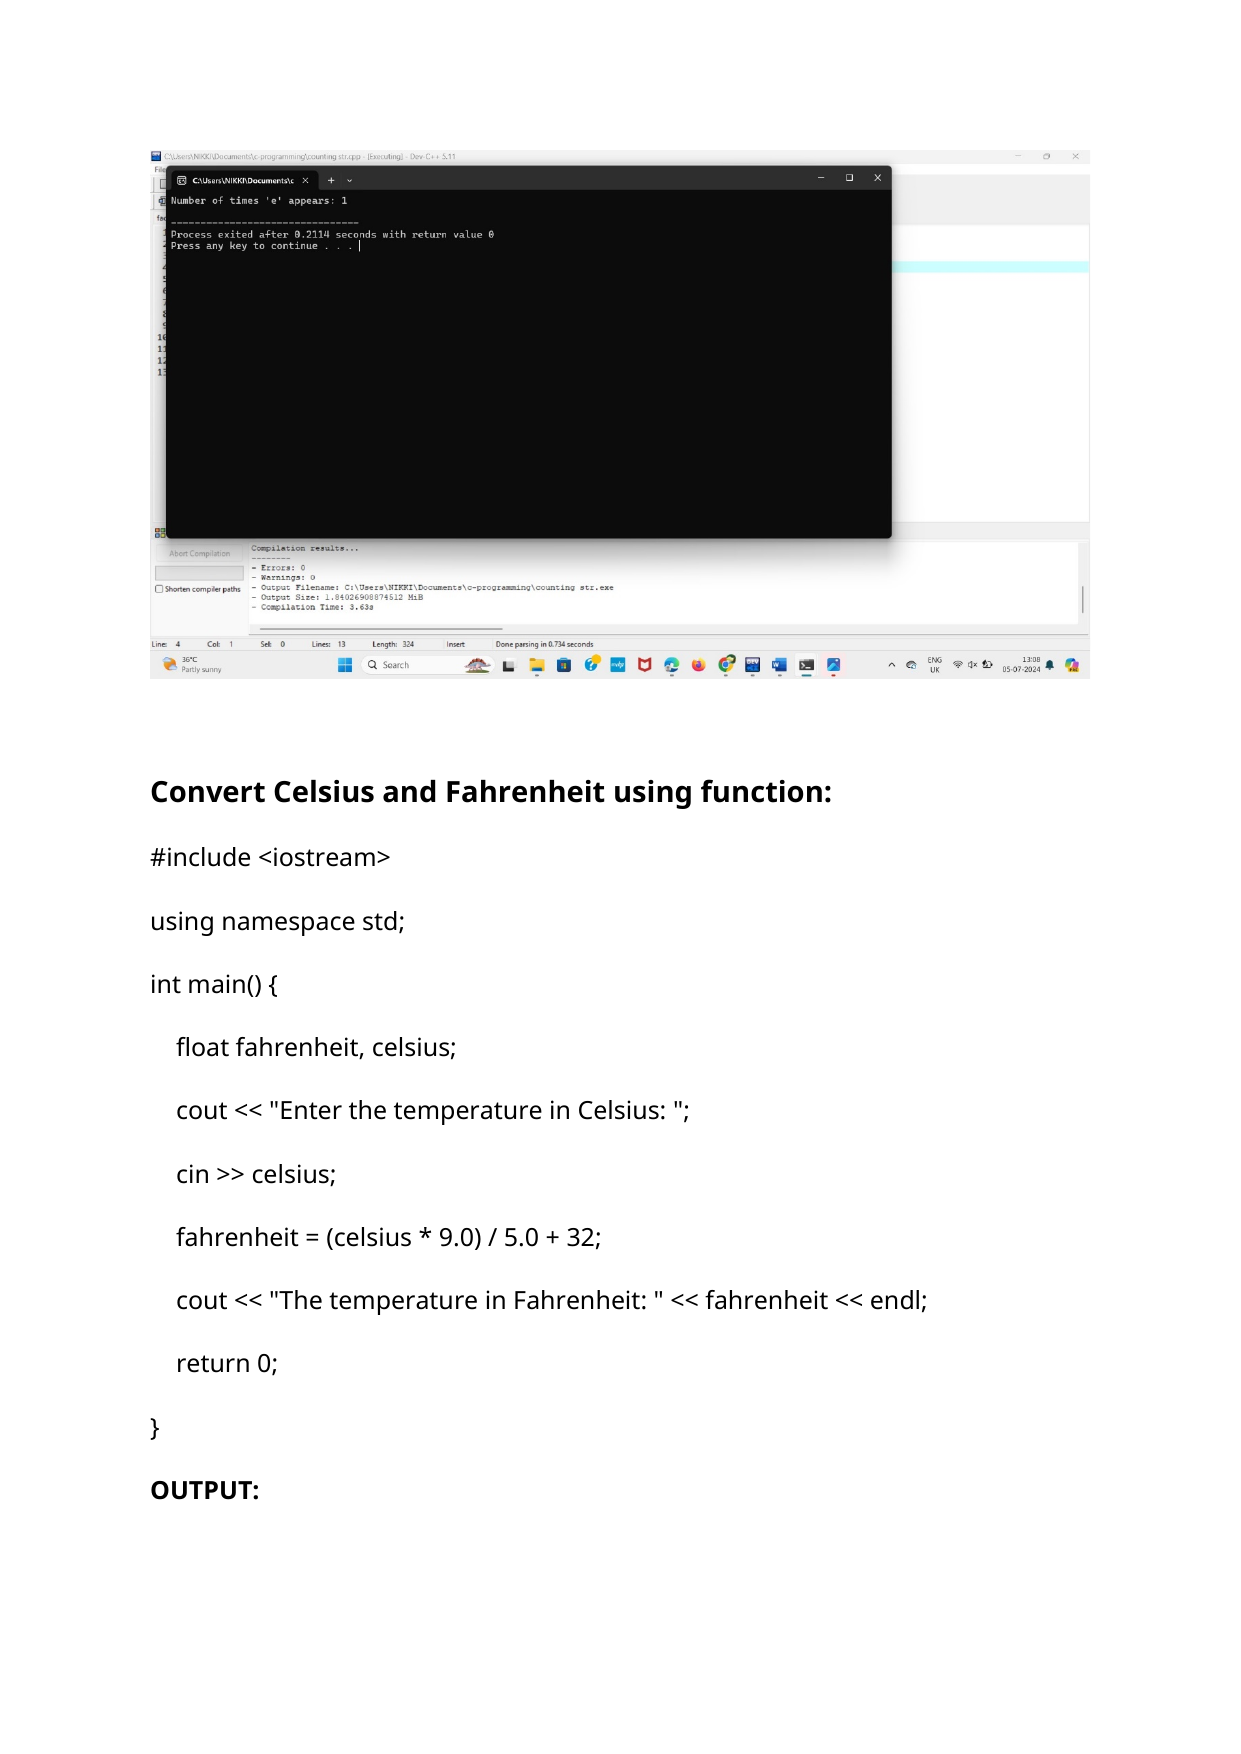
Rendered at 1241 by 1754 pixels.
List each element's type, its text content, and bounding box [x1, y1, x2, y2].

text cout << "Enter the temperature in Celsius: "; [150, 1093, 1090, 1127]
text float fahrenheit, celsius; [150, 1030, 1090, 1064]
text fahrenheit = (celsius * 9.0) / 5.0 + 32; [150, 1219, 1090, 1253]
text } [150, 1409, 1090, 1443]
picture [150, 150, 1091, 679]
text cin >> celsius; [150, 1156, 1090, 1190]
text cout << "The temperature in Fahrenheit: " << fahrenheit << endl; [150, 1283, 1090, 1317]
text int main() { [150, 967, 1090, 1001]
text return 0; [150, 1346, 1090, 1380]
text #include <iostream> [150, 840, 1090, 874]
text using namespace std; [150, 903, 1090, 937]
text Convert Celsius and Fahrenheit using function: [150, 771, 1090, 811]
text OUTPUT: [150, 1472, 1090, 1506]
